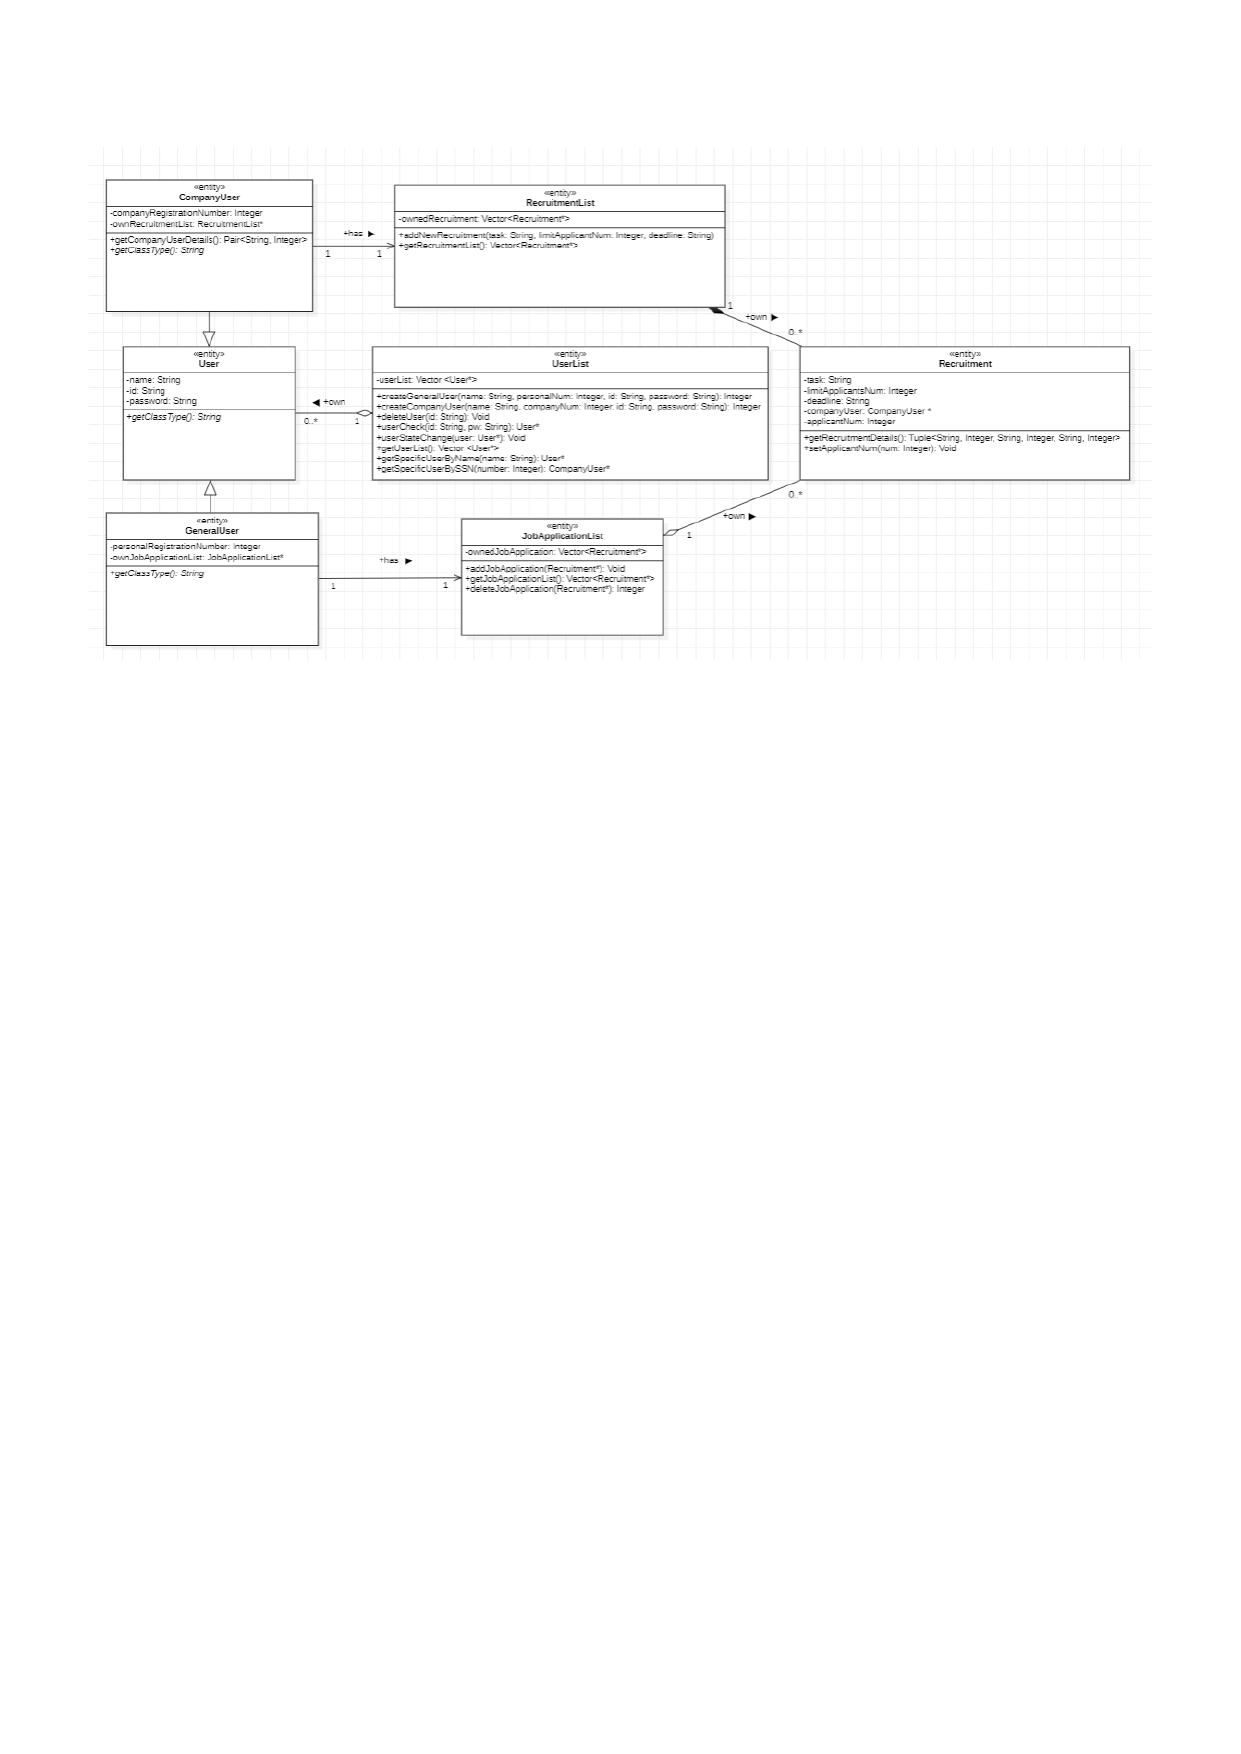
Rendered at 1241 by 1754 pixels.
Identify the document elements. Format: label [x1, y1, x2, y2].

picture [88, 147, 1152, 660]
